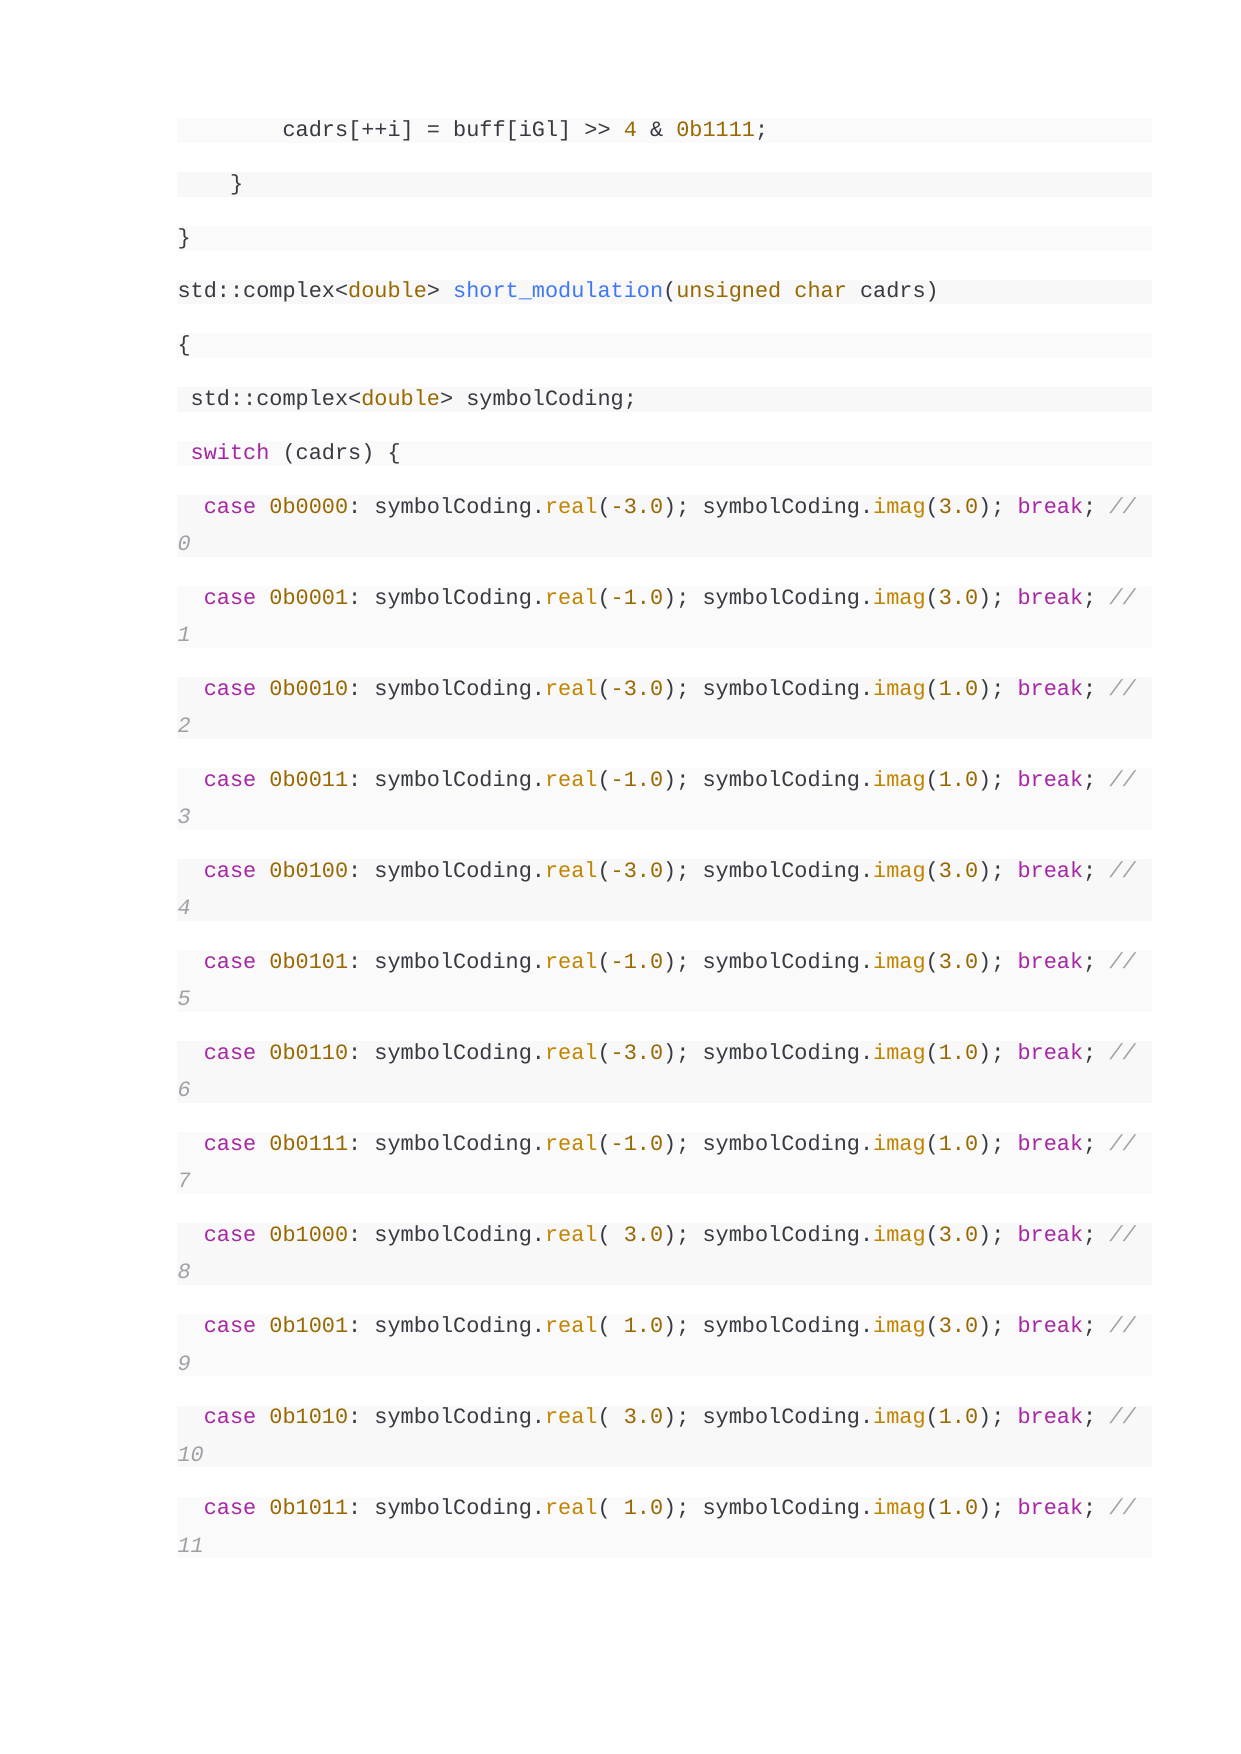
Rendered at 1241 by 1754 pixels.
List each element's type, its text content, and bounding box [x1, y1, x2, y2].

text { [177, 333, 1152, 358]
text case 0b0000: symbolCoding.real(-3.0); symbolCoding.imag(3.0); break; // 0 [177, 495, 1152, 557]
text std::complex<double> symbolCoding; [177, 387, 1152, 412]
text std::complex<double> short_modulation(unsigned char cadrs) [177, 280, 1152, 304]
text case 0b1010: symbolCoding.real( 3.0); symbolCoding.imag(1.0); break; // 10 [177, 1406, 1152, 1467]
text case 0b0010: symbolCoding.real(-3.0); symbolCoding.imag(1.0); break; // 2 [177, 677, 1152, 739]
text case 0b1001: symbolCoding.real( 1.0); symbolCoding.imag(3.0); break; // 9 [177, 1314, 1152, 1376]
text case 0b0110: symbolCoding.real(-3.0); symbolCoding.imag(1.0); break; // 6 [177, 1041, 1152, 1103]
text } [177, 172, 1152, 197]
text case 0b0001: symbolCoding.real(-1.0); symbolCoding.imag(3.0); break; // 1 [177, 586, 1152, 648]
text case 0b0101: symbolCoding.real(-1.0); symbolCoding.imag(3.0); break; // 5 [177, 950, 1152, 1012]
text case 0b0011: symbolCoding.real(-1.0); symbolCoding.imag(1.0); break; // 3 [177, 768, 1152, 830]
text case 0b1000: symbolCoding.real( 3.0); symbolCoding.imag(3.0); break; // 8 [177, 1223, 1152, 1285]
text switch (cadrs) { [177, 441, 1152, 466]
text } [177, 226, 1152, 251]
text case 0b0111: symbolCoding.real(-1.0); symbolCoding.imag(1.0); break; // 7 [177, 1132, 1152, 1194]
text case 0b1011: symbolCoding.real( 1.0); symbolCoding.imag(1.0); break; // 11 [177, 1497, 1152, 1558]
text case 0b0100: symbolCoding.real(-3.0); symbolCoding.imag(3.0); break; // 4 [177, 859, 1152, 921]
text cadrs[++i] = buff[iGl] >> 4 & 0b1111; [177, 118, 1152, 143]
